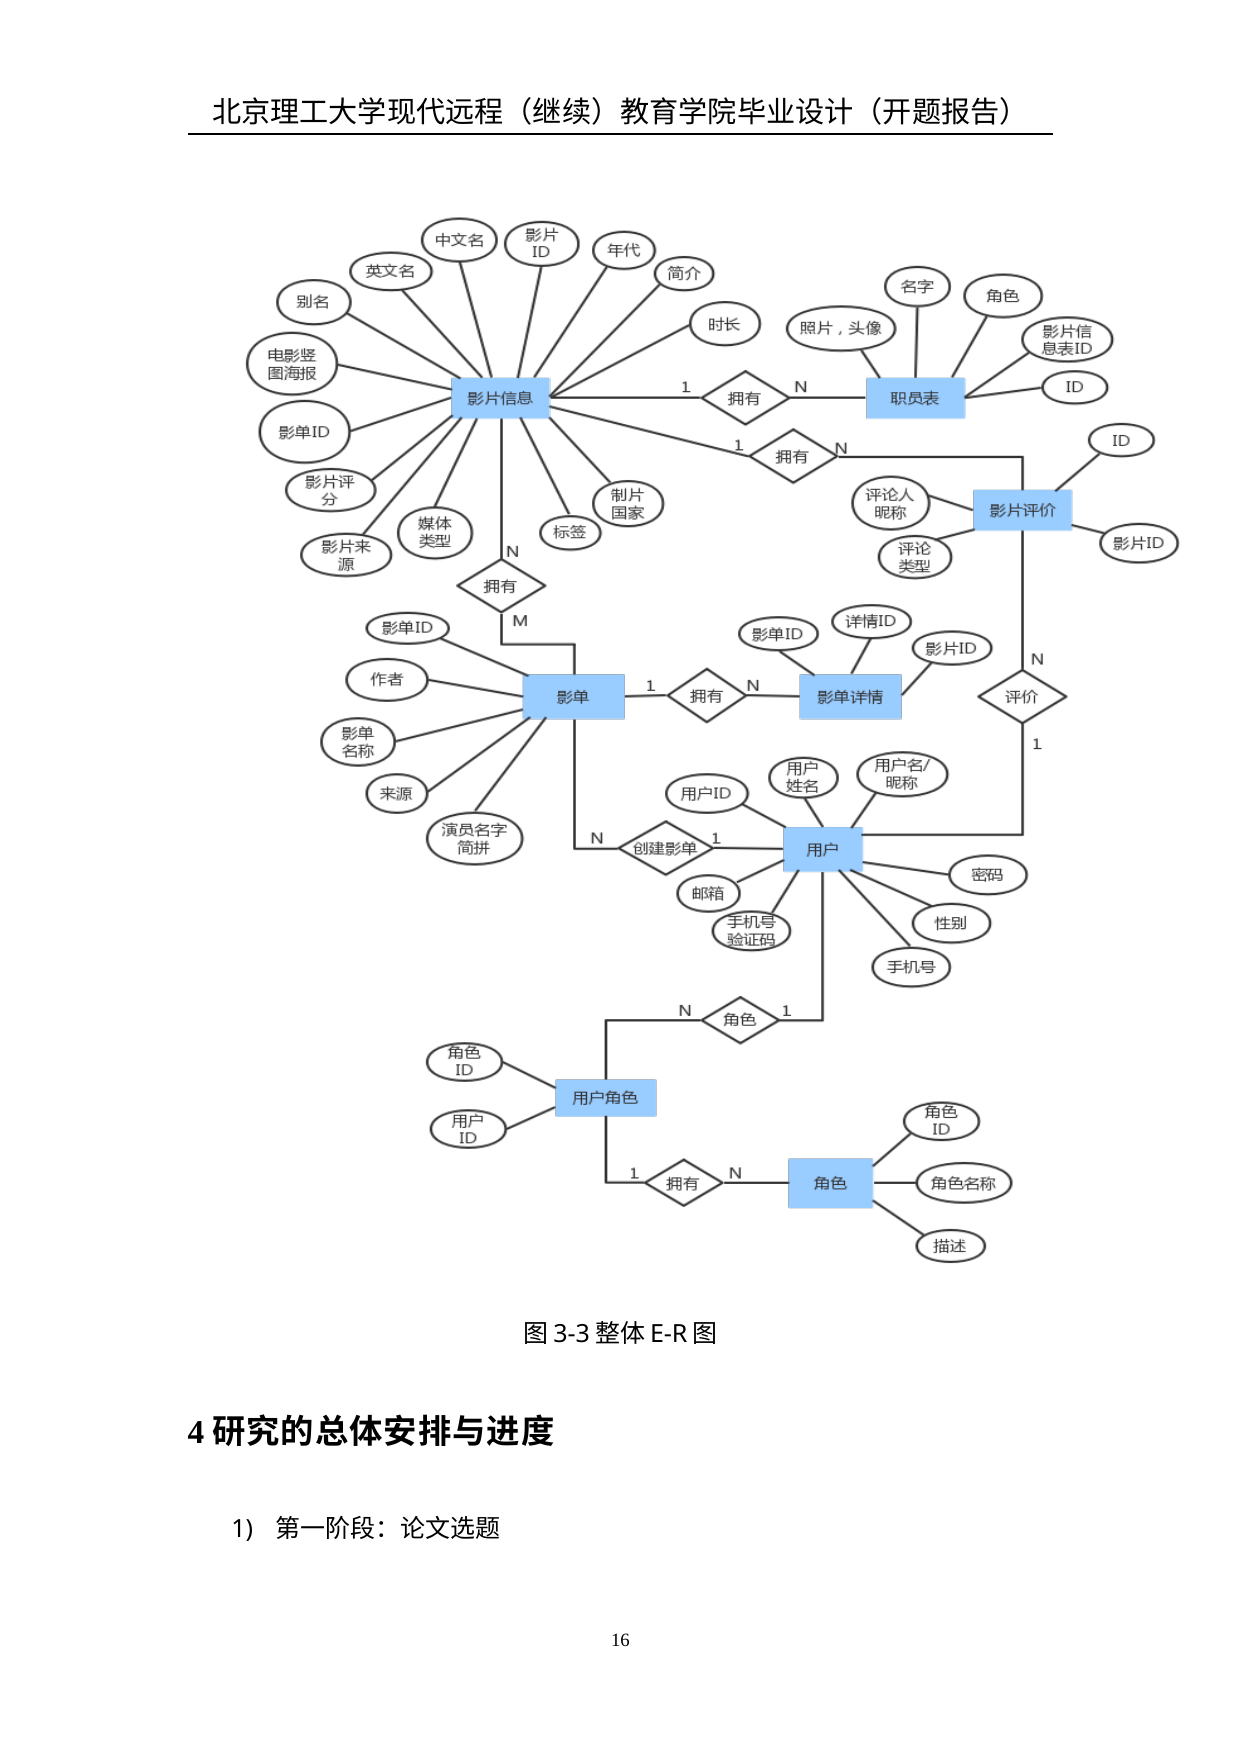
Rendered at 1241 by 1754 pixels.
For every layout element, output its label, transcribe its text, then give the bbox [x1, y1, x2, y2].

list 第一阶段：论文选题 [231, 1494, 1053, 1559]
picture [187, 166, 1219, 1296]
subtitle 4研究的总体安排与进度 [187, 1397, 1053, 1462]
text 图3-3整体E-R图 [187, 1299, 1053, 1364]
